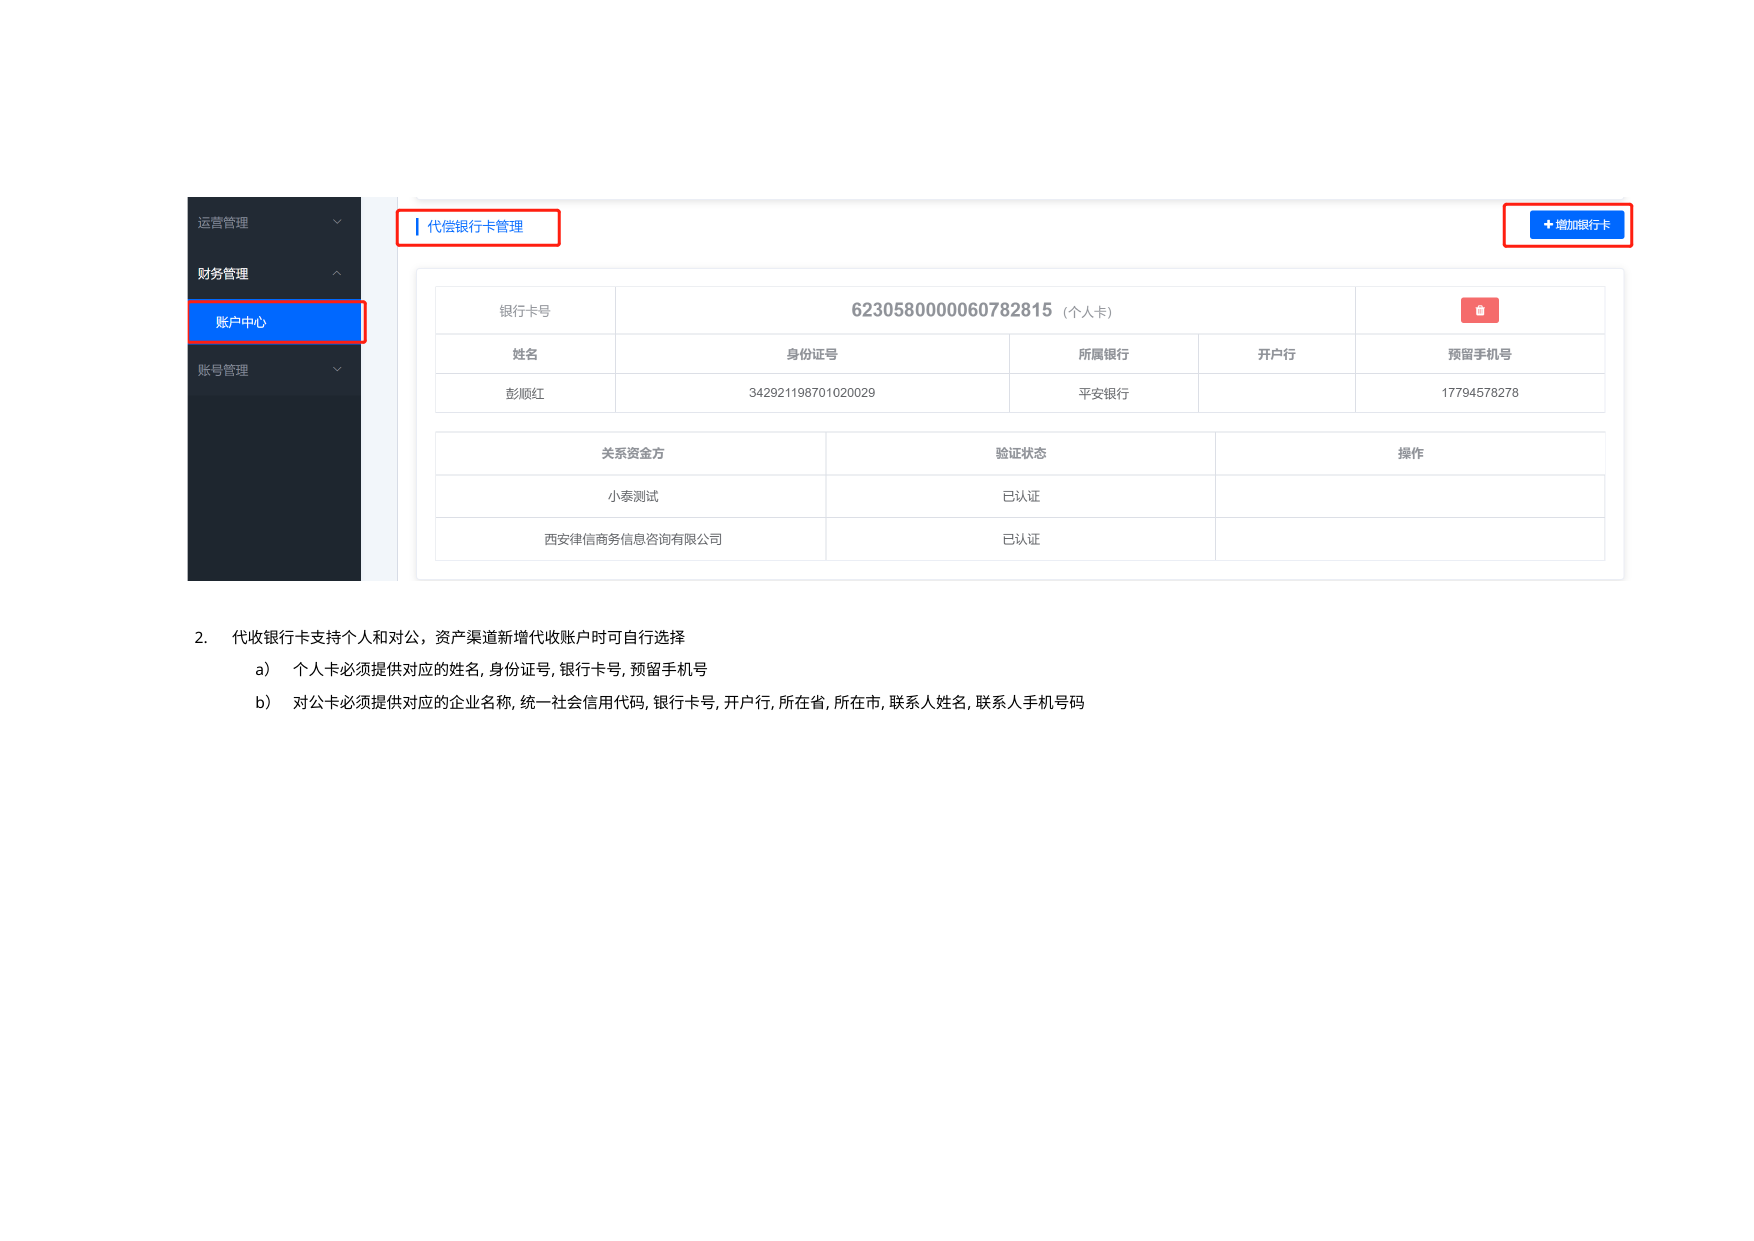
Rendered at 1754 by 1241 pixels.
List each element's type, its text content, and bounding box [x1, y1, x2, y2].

list 个人卡必须提供对应的姓名, 身份证号, 银行卡号, 预留手机号 [255, 653, 1604, 685]
list 对公卡必须提供对应的企业名称, 统一社会信用代码, 银行卡号, 开户行, 所在省, 所在市, 联系人姓名, 联系人手机号码 [255, 685, 1604, 718]
picture [187, 197, 1642, 581]
list 代收银行卡支持个人和对公，资产渠道新增代收账户时可自行选择 [194, 620, 1604, 653]
